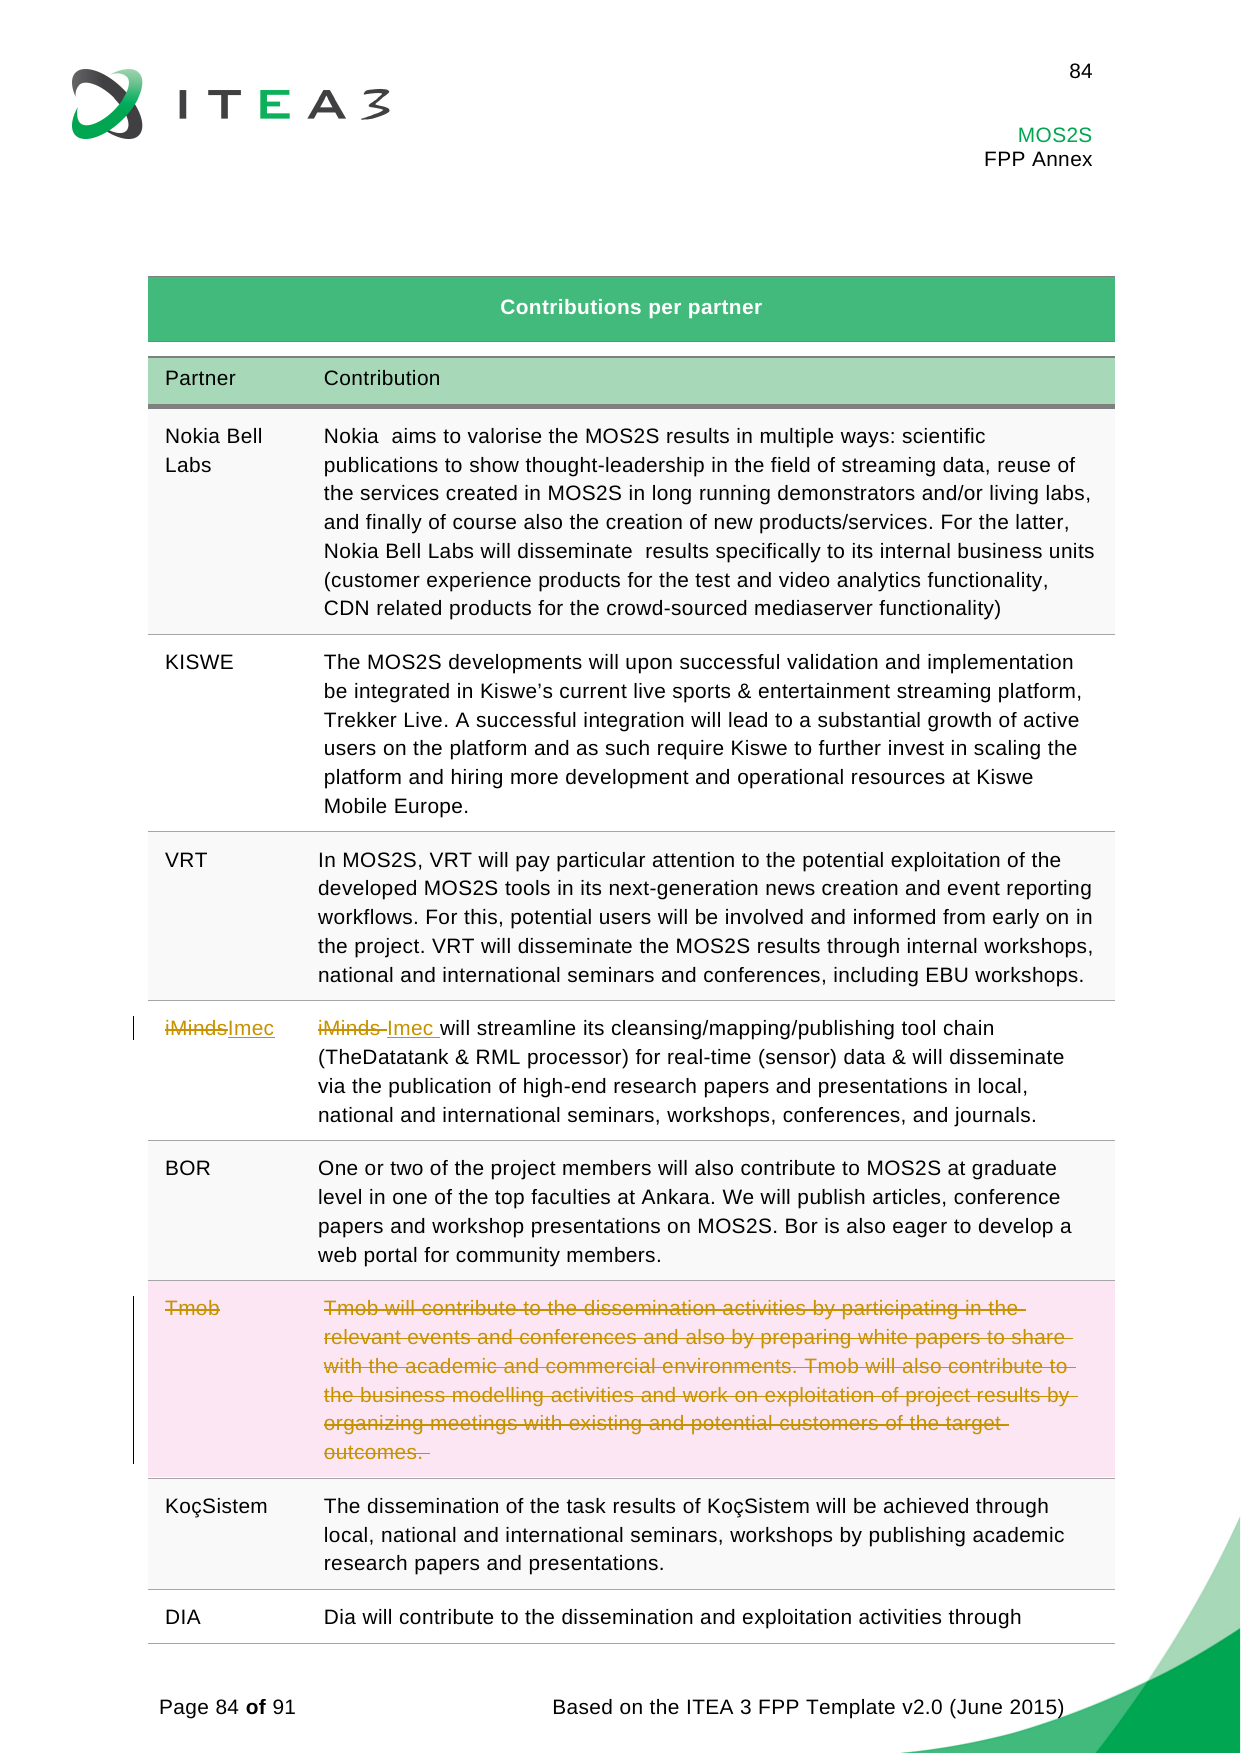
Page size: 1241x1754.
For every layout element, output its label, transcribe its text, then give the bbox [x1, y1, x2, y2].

picture [810, 1484, 1241, 1753]
table_cell One or two of the project members will also contribute to MOS2S at graduate level in one of the top faculties at Ankara. We will publish articles, conference papers and workshop presentations on MOS2S. Bor is also eager to develop a web portal for community members. [307, 1141, 1115, 1280]
table_cell DIA [148, 1590, 307, 1642]
table_cell The MOS2S developments will upon successful validation and implementation be integrated in Kiswe’s current live sports & entertainment streaming platform, Trekker Live. A successful integration will lead to a substantial growth of active users on the platform and as such require Kiswe to further invest in scaling the platform and hiring more development and operational resources at Kiswe Mobile Europe. [307, 635, 1115, 831]
table_cell [148, 1001, 307, 1140]
table_header Partner [148, 358, 307, 404]
table_cell The dissemination of the task results of KoçSistem will be achieved through local, national and international seminars, workshops by publishing academic research papers and presentations. [307, 1479, 1115, 1589]
table_header Contribution [307, 358, 1115, 404]
table_header Contributions per partner [148, 277, 1115, 341]
table_cell VRT [148, 832, 307, 1000]
table_cell will streamline its cleansing/mapping/publishing tool chain (TheDatatank & RML processor) for real-time (sensor) data & will disseminate via the publication of high-end research papers and presentations in local, national and international seminars, workshops, conferences, and journals. [307, 1001, 1115, 1140]
table_cell Nokia Bell Labs [148, 409, 307, 634]
table_cell Nokia aims to valorise the MOS2S results in multiple ways: scientific publications to show thought-leadership in the field of streaming data, reuse of the services created in MOS2S in long running demonstrators and/or living labs, and finally of course also the creation of new products/services. For the latter, Nokia Bell Labs will disseminate results specifically to its internal business units (customer experience products for the test and video analytics functionality, CDN related products for the crowd-sourced mediaserver functionality) [307, 409, 1115, 634]
table_cell KISWE [148, 635, 307, 831]
picture [0, 0, 442, 198]
table_cell BOR [148, 1141, 307, 1280]
table_cell KoçSistem [148, 1479, 307, 1589]
table_cell In MOS2S, VRT will pay particular attention to the potential exploitation of the developed MOS2S tools in its next-generation news creation and event reporting workflows. For this, potential users will be involved and informed from early on in the project. VRT will disseminate the MOS2S results through internal workshops, national and international seminars and conferences, including EBU workshops. [307, 832, 1115, 1000]
